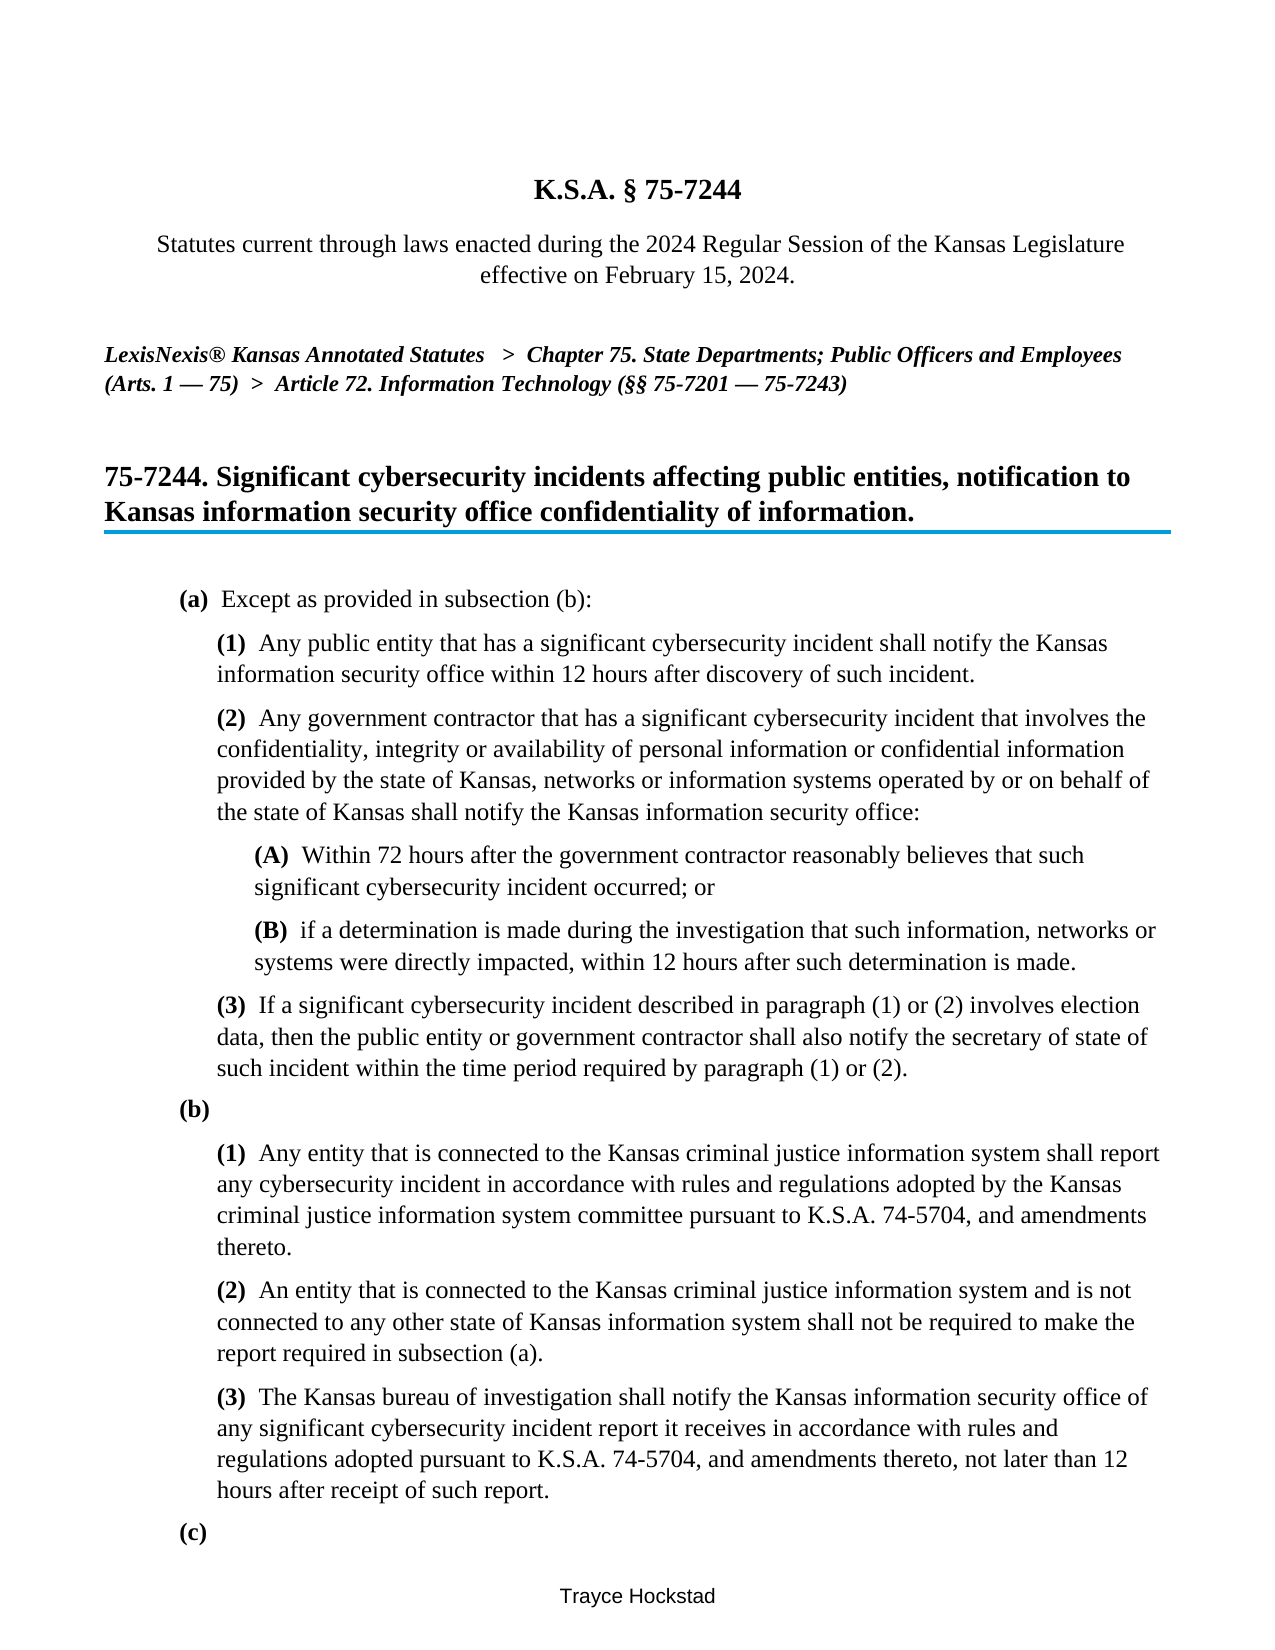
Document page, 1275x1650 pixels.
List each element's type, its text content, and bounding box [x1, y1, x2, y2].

text (b) [179, 1094, 1171, 1123]
text (c) [179, 1517, 1171, 1546]
text (2) Any government contractor that has a significant cybersecurity incident that involves the confidentiality, integrity or availability of personal information or confidential information provided by the state of Kansas, networks or information systems operated by or on behalf of the state of Kansas shall notify the Kansas information security office: [217, 701, 1171, 826]
text (1) Any entity that is connected to the Kansas criminal justice information system shall report any cybersecurity incident in accordance with rules and regulations adopted by the Kansas criminal justice information system committee pursuant to K.S.A. 74-5704, and amendments thereto. [217, 1136, 1171, 1261]
text (3) If a significant cybersecurity incident described in paragraph (1) or (2) involves election data, then the public entity or government contractor shall also notify the secretary of state of such incident within the time period required by paragraph (1) or (2). [217, 988, 1171, 1082]
text (a) Except as provided in subsection (b): [179, 582, 1171, 613]
text (3) The Kansas bureau of investigation shall notify the Kansas information security office of any significant cybersecurity incident report it receives in accordance with rules and regulations adopted pursuant to K.S.A. 74-5704, and amendments thereto, not later than 12 hours after receipt of such report. [217, 1379, 1171, 1504]
text (B) if a determination is made during the investigation that such information, networks or systems were directly impacted, within 12 hours after such determination is made. [254, 913, 1171, 976]
text LexisNexis® Kansas Annotated Statutes > Chapter 75. State Departments; Public Officers and Employees (Arts. 1 — 75) > Article 72. Information Technology (§§ 75-7201 — 75-7243) [104, 338, 1171, 397]
text (A) Within 72 hours after the government contractor reasonably believes that such significant cybersecurity incident occurred; or [254, 838, 1171, 901]
subtitle K.S.A. § 75-7244 [104, 170, 1171, 205]
text Statutes current through laws enacted during the 2024 Regular Session of the Kansas Legislature effective on February 15, 2024. [104, 226, 1171, 289]
text 75-7244. Significant cybersecurity incidents affecting public entities, notification to Kansas information security office confidentiality of information. [104, 422, 1171, 528]
text (1) Any public entity that has a significant cybersecurity incident shall notify the Kansas information security office within 12 hours after discovery of such incident. [217, 626, 1171, 688]
text (2) An entity that is connected to the Kansas criminal justice information system and is not connected to any other state of Kansas information system shall not be required to make the report required in subsection (a). [217, 1273, 1171, 1367]
